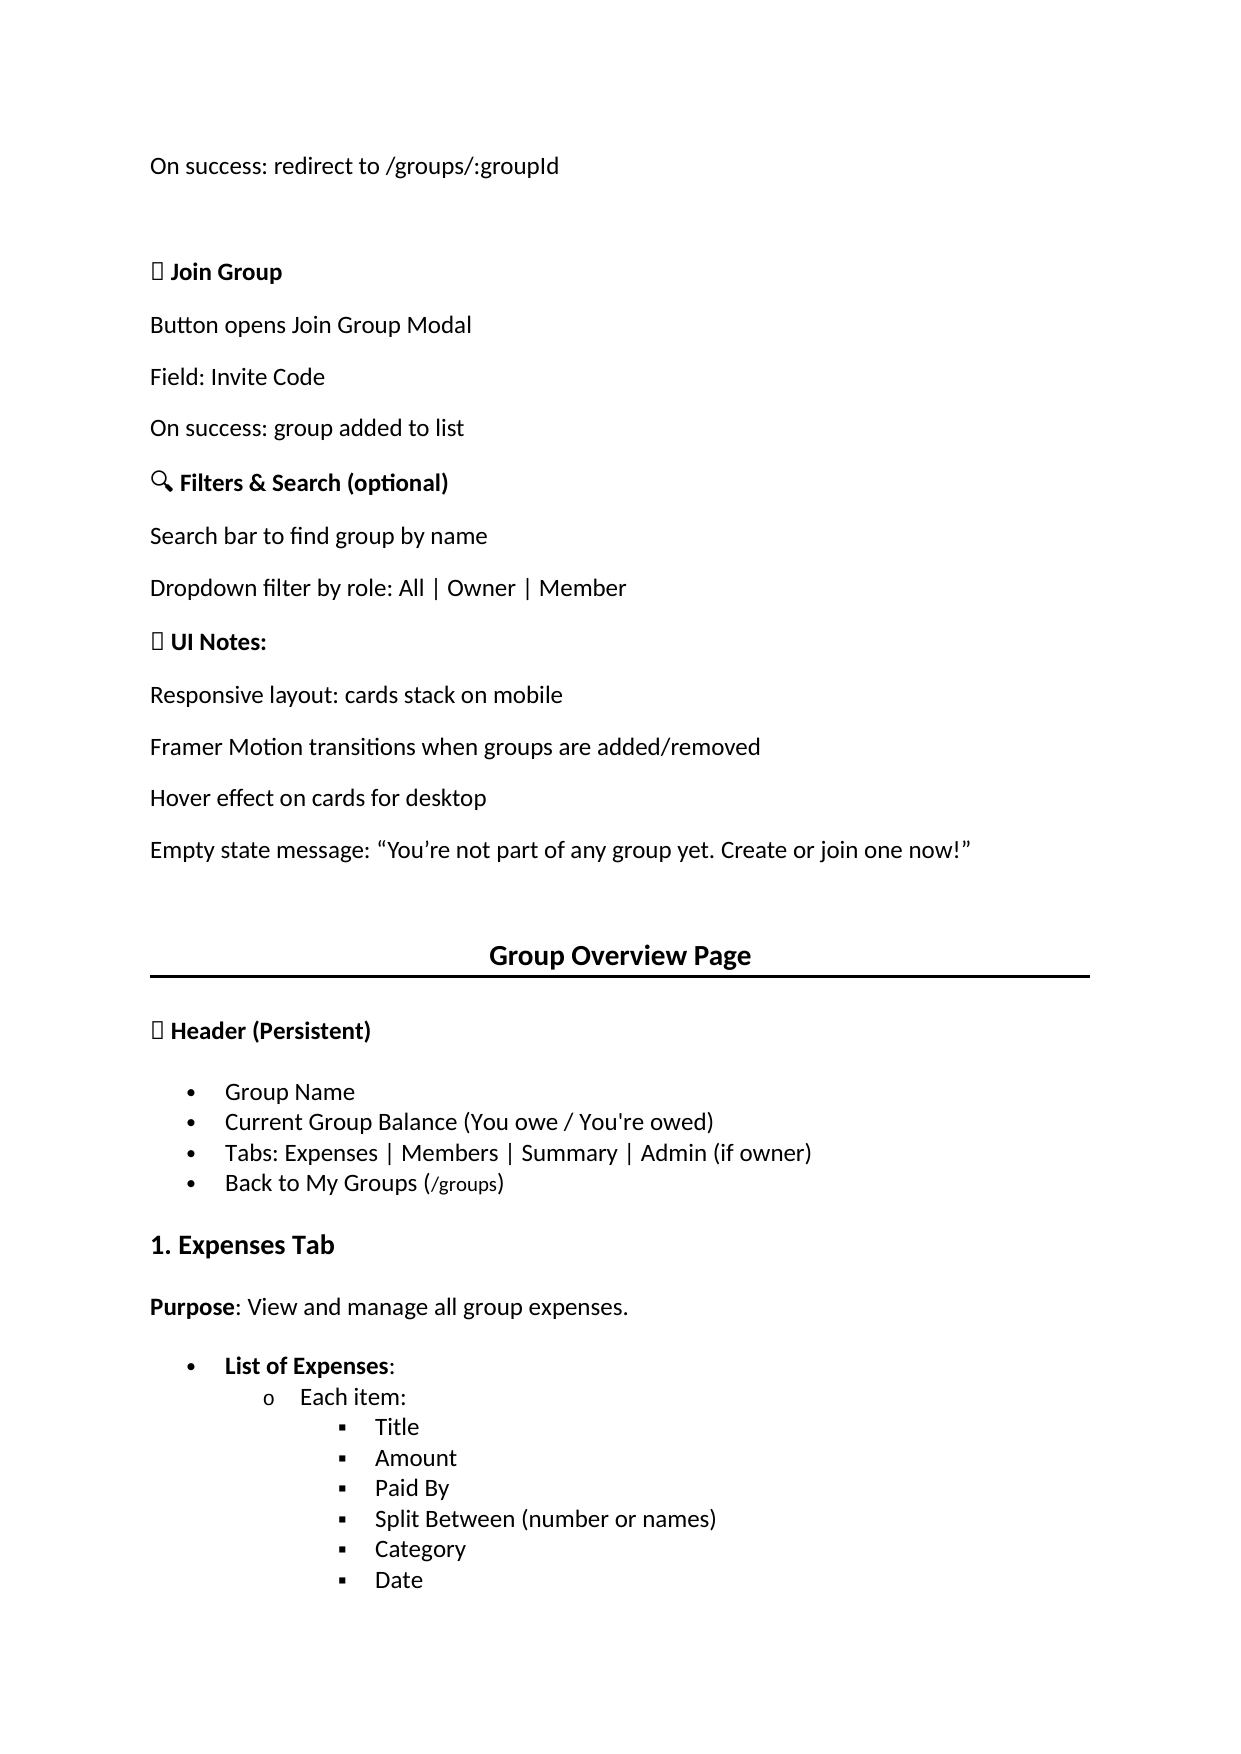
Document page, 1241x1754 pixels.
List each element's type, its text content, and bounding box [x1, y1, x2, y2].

list Paid By [337, 1473, 1090, 1503]
text Purpose: View and manage all group expenses. [150, 1291, 1090, 1321]
text On success: redirect to /groups/:groupId [150, 150, 1090, 181]
list Back to My Groups (/groups) [187, 1168, 1090, 1198]
list Category [337, 1534, 1090, 1564]
list Title [337, 1412, 1090, 1442]
list Group Name [187, 1076, 1090, 1107]
text Framer Motion transitions when groups are added/removed [150, 731, 1090, 761]
text Empty state message: “You’re not part of any group yet. Create or join one now!” [150, 834, 1090, 865]
list Split Between (number or names) [337, 1503, 1090, 1534]
text Search bar to find group by name [150, 520, 1090, 551]
text 1. Expenses Tab [150, 1227, 1090, 1262]
list Current Group Balance (You owe / You're owed) [187, 1107, 1090, 1137]
list List of Expenses: [187, 1351, 1090, 1381]
list Amount [337, 1442, 1090, 1473]
text 🔍 Filters & Search (optional) [150, 464, 1090, 498]
text Button opens Join Group Modal [150, 309, 1090, 340]
text Hover effect on cards for desktop [150, 782, 1090, 813]
text Dropdown filter by role: All | Owner | Member [150, 572, 1090, 602]
list Tabs: Expenses | Members | Summary | Admin (if owner) [187, 1137, 1090, 1168]
text 📌 Header (Persistent) [150, 1013, 1090, 1047]
text Group Overview Page [150, 937, 1090, 975]
list Each item: [262, 1381, 1090, 1412]
list Date [337, 1564, 1090, 1595]
text Field: Invite Code [150, 361, 1090, 391]
text Responsive layout: cards stack on mobile [150, 679, 1090, 710]
text 🎨 UI Notes: [150, 623, 1090, 657]
text On success: group added to list [150, 412, 1090, 443]
text ➕ Join Group [150, 253, 1090, 287]
